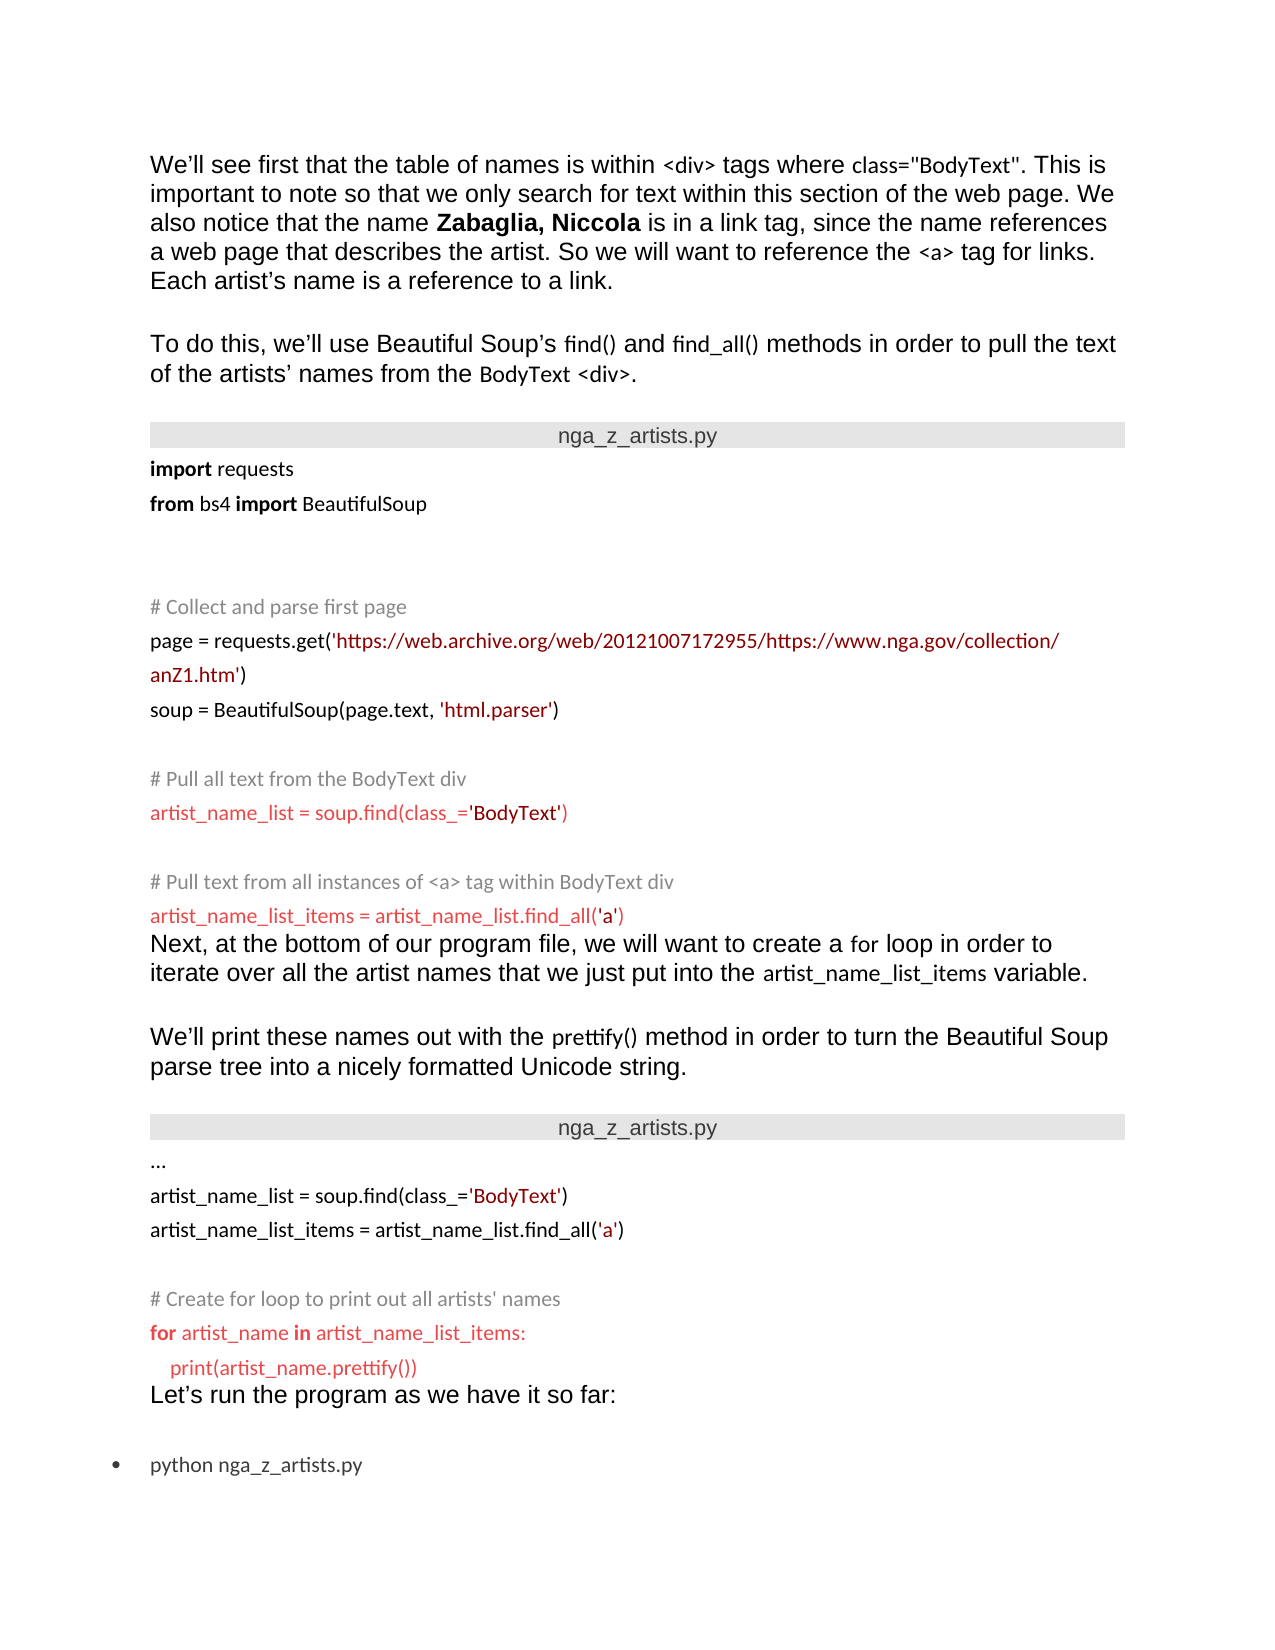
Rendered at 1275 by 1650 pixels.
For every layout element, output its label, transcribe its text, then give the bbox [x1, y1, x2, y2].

list python nga_z_artists.py [112, 1443, 1125, 1478]
text Next, at the bottom of our program file, we will want to create a for loop in order to iterate over all the artist names that we just put into the artist_name_list_items variable. [150, 929, 1125, 988]
text # Collect and parse first page [150, 585, 1125, 619]
text page = requests.get('https://web.archive.org/web/20121007172955/https://www.nga.gov/collection/anZ1.htm') [150, 619, 1125, 688]
text artist_name_list_items = artist_name_list.find_all('a') [150, 894, 1125, 929]
text We’ll print these names out with the prettify() method in order to turn the Beautiful Soup parse tree into a nicely formatted Unicode string. [150, 1022, 1125, 1080]
text artist_name_list = soup.find(class_='BodyText') [150, 791, 1125, 826]
text # Create for loop to print out all artists' names [150, 1277, 1125, 1312]
text To do this, we’ll use Beautiful Soup’s find() and find_all() methods in order to pull the text of the artists’ names from the BodyText <div>. [150, 329, 1125, 388]
text soup = BeautifulSoup(page.text, 'html.parser') [150, 688, 1125, 723]
text We’ll see first that the table of names is within <div> tags where class="BodyText". This is important to note so that we only search for text within this section of the web page. We also notice that the name Zabaglia, Niccola is in a link tag, since the name references a web page that describes the artist. So we will want to reference the <a> tag for links. Each artist’s name is a reference to a link. [150, 150, 1125, 295]
text # Pull text from all instances of <a> tag within BodyText div [150, 860, 1125, 894]
text print(artist_name.prettify()) [150, 1346, 1125, 1380]
text artist_name_list = soup.find(class_='BodyText') [150, 1174, 1125, 1208]
text from bs4 import BeautifulSoup [150, 482, 1125, 516]
text nga_z_artists.py [150, 1114, 1125, 1140]
text import requests [150, 448, 1125, 482]
text # Pull all text from the BodyText div [150, 757, 1125, 791]
text nga_z_artists.py [150, 422, 1125, 448]
text for artist_name in artist_name_list_items: [150, 1312, 1125, 1346]
text artist_name_list_items = artist_name_list.find_all('a') [150, 1208, 1125, 1243]
text ... [150, 1140, 1125, 1174]
text Let’s run the program as we have it so far: [150, 1380, 1125, 1409]
